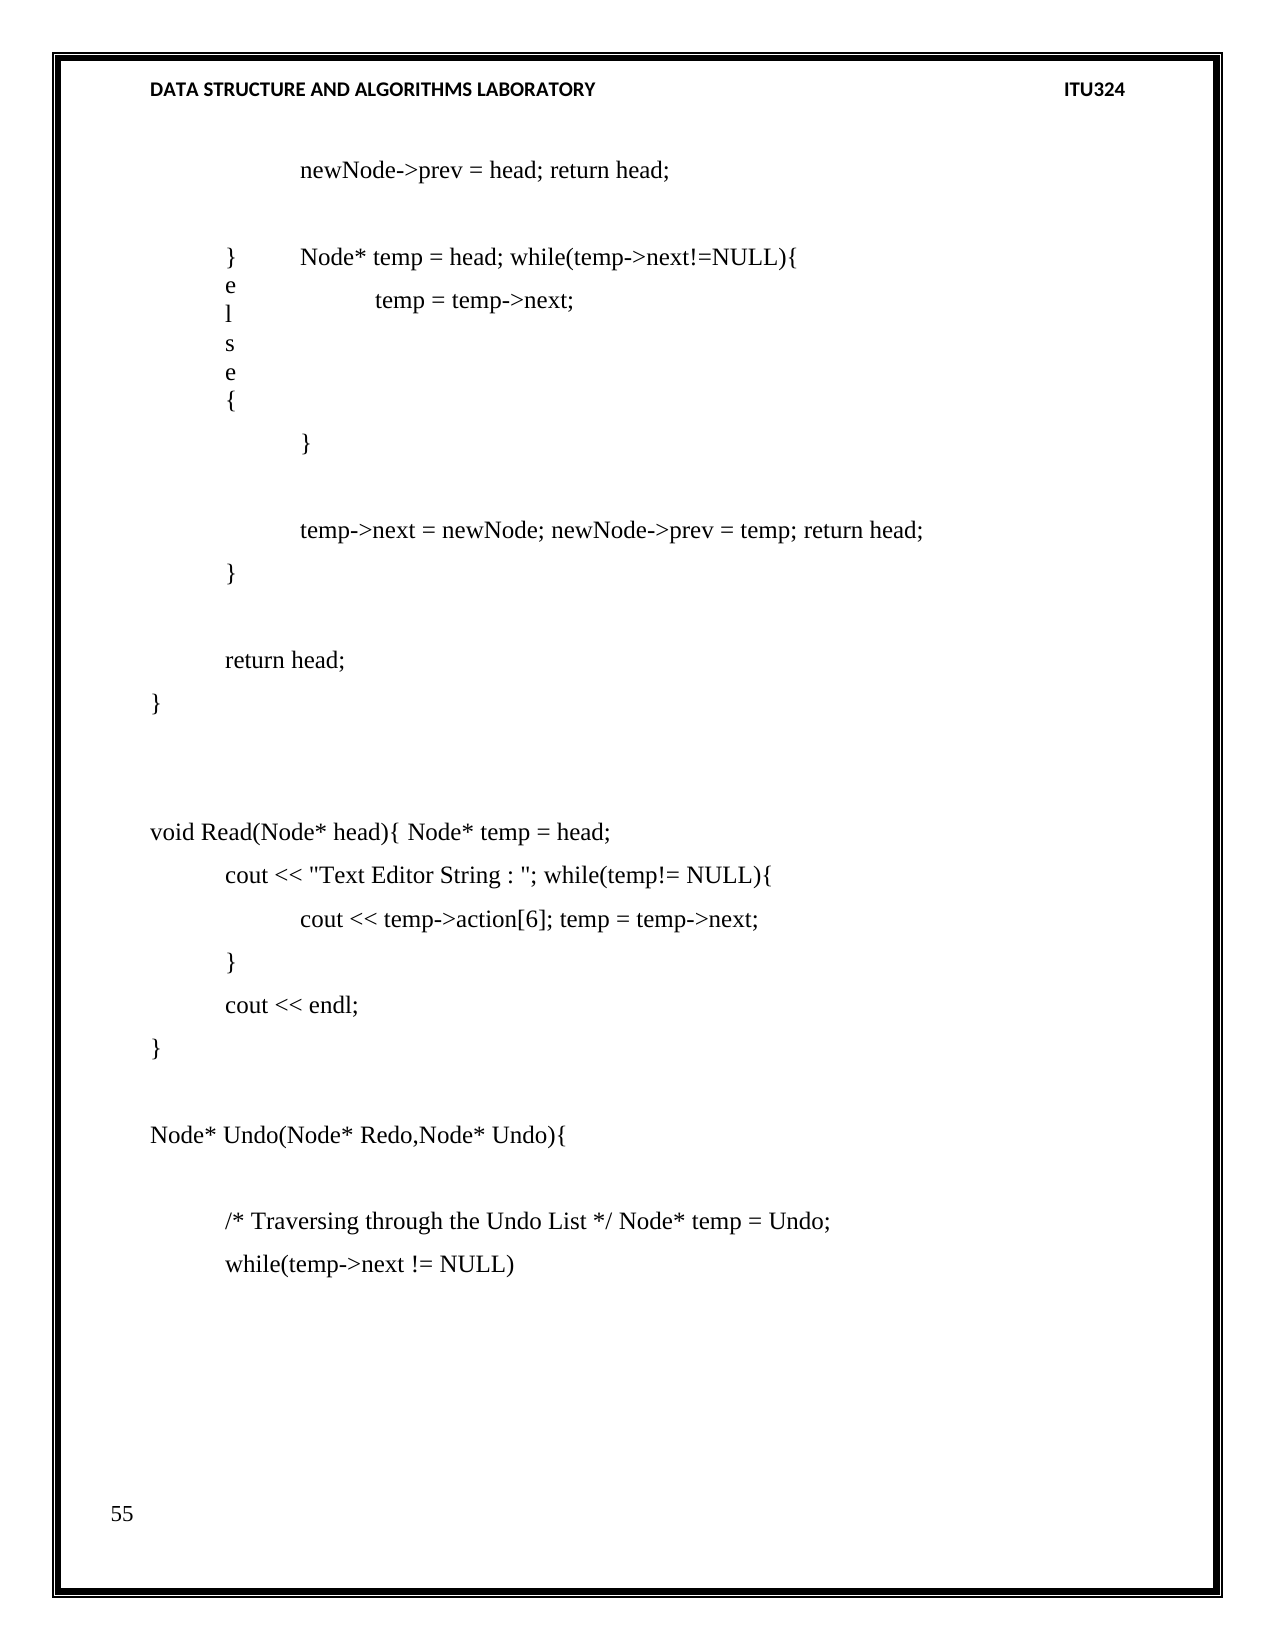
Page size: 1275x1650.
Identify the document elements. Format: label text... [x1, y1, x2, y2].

text } [225, 947, 1046, 976]
text Node* temp = head; while(temp->next!=NULL){ [300, 242, 1046, 271]
text return head; [225, 645, 1046, 673]
text } [300, 428, 1046, 457]
text temp->next = newNode; newNode->prev = temp; return head; [300, 515, 1046, 544]
text } [150, 688, 1046, 716]
text } [150, 1033, 1046, 1062]
text Node* Undo(Node* Redo,Node* Undo){ [150, 1120, 1046, 1148]
text void Read(Node* head){ Node* temp = head; [150, 817, 1046, 846]
text temp = temp->next; [375, 285, 1046, 314]
text cout << "Text Editor String : "; while(temp!= NULL){ [225, 861, 1046, 889]
text while(temp->next != NULL) [225, 1249, 1046, 1278]
text cout << temp->action[6]; temp = temp->next; [300, 904, 1046, 932]
text } [225, 558, 1046, 587]
text /* Traversing through the Undo List */ Node* temp = Undo; [225, 1206, 1046, 1235]
text cout << endl; [225, 990, 1046, 1019]
text newNode->prev = head; return head; [300, 155, 1046, 184]
